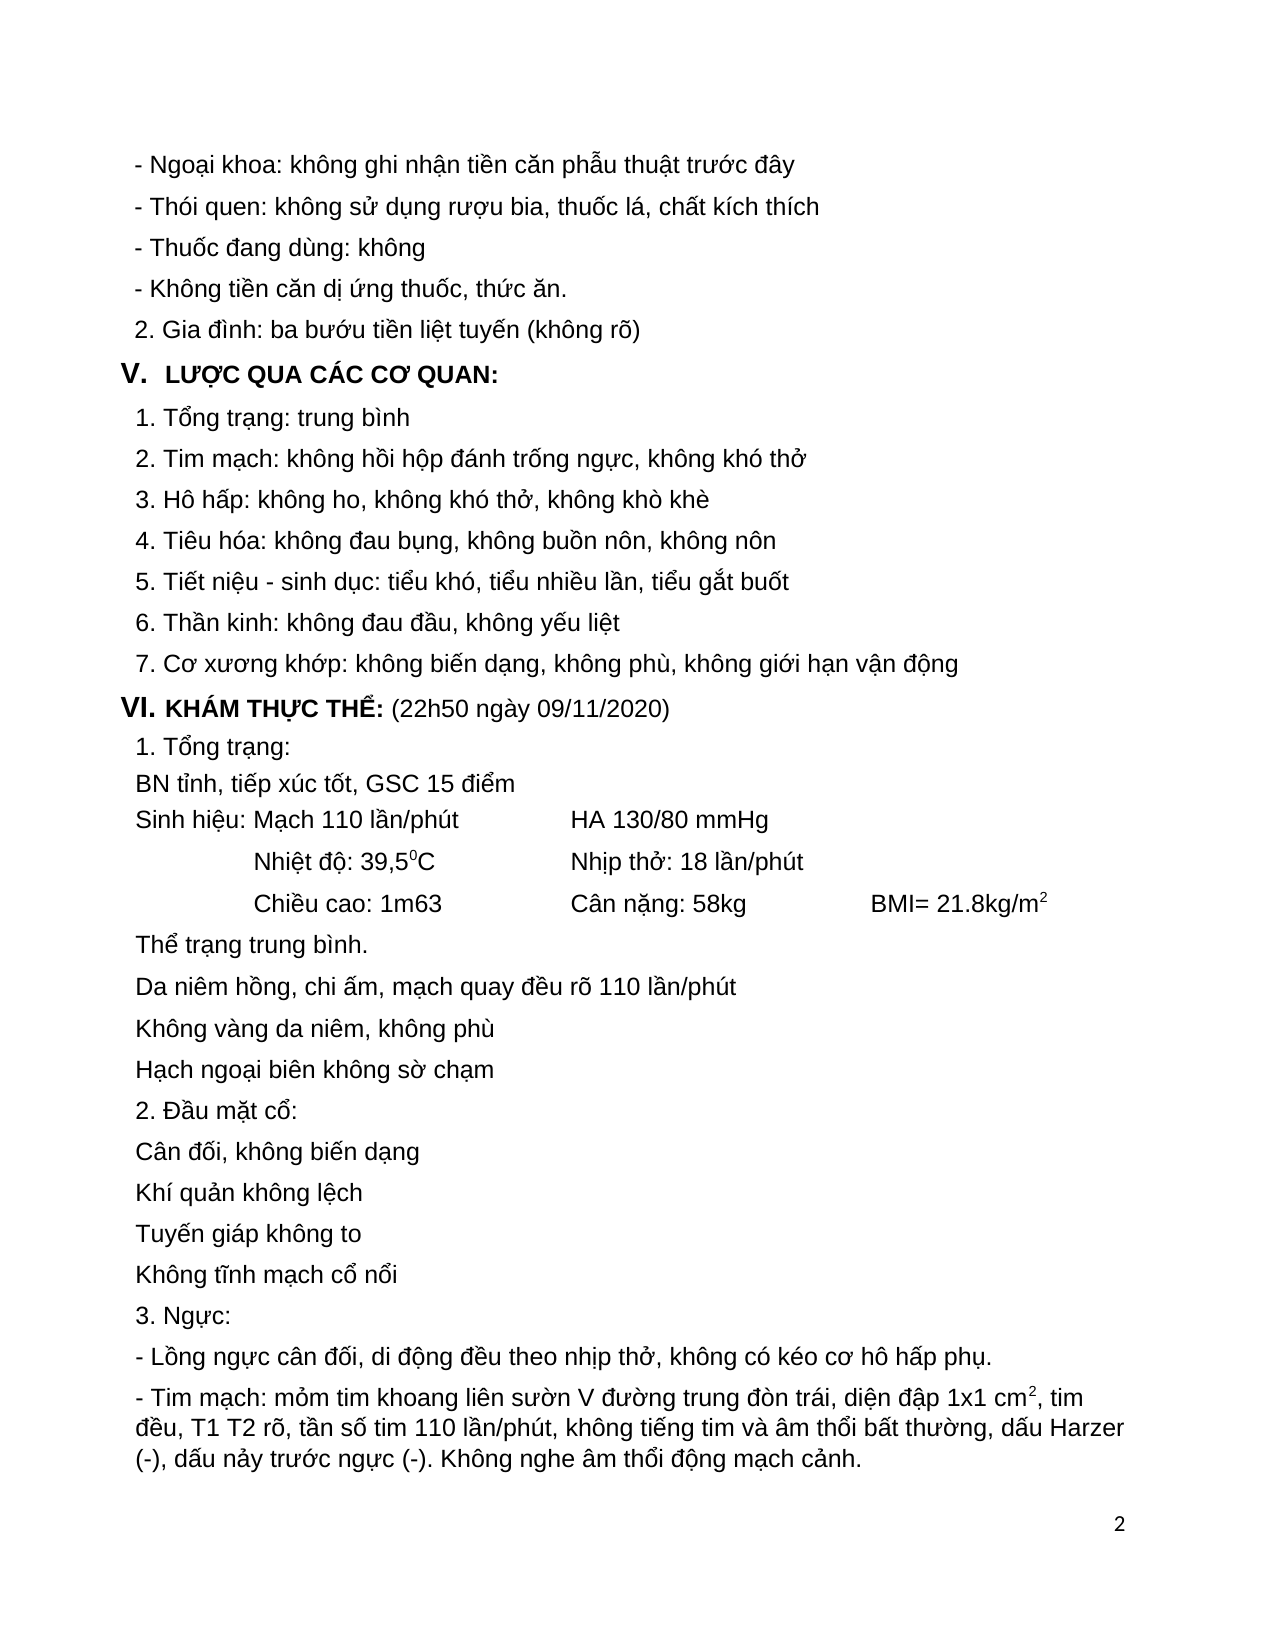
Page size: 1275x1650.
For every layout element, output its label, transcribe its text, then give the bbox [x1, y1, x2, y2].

text BN tỉnh, tiếp xúc tốt, GSC 15 điểm [135, 768, 1170, 797]
text 2. Tim mạch: không hồi hộp đánh trống ngực, không khó thở [135, 444, 1170, 472]
text Thể trạng trung bình. [135, 930, 1004, 959]
text Sinh hiệu: Mạch 110 lần/phút HA 130/80 mmHg [135, 805, 1004, 834]
text Không tĩnh mạch cổ nổi [135, 1260, 1127, 1289]
text - Thuốc đang dùng: không [134, 233, 1170, 262]
text Hạch ngoại biên không sờ chạm [135, 1055, 1127, 1083]
text Không vàng da niêm, không phù [135, 1014, 1127, 1042]
text 1. Tổng trạng: [135, 732, 1170, 760]
text - Thói quen: không sử dụng rượu bia, thuốc lá, chất kích thích [134, 192, 1170, 220]
text - Tim mạch: mỏm tim khoang liên sườn V đường trung đòn trái, diện đập 1x1 cm2, tim đều, T1 T2 rõ, tần số tim 110 lần/phút, không tiếng tim và âm thổi bất thường, dấu Harzer (-), dấu nảy trước ngực (-). Không nghe âm thổi động mạch cảnh. [135, 1383, 1131, 1472]
text 2. Đầu mặt cổ: [135, 1096, 1069, 1124]
text - Ngoại khoa: không ghi nhận tiền căn phẫu thuật trước đây [134, 150, 1170, 179]
text - Không tiền căn dị ứng thuốc, thức ăn. [134, 274, 1127, 303]
text 3. Ngực: [135, 1301, 1127, 1330]
text Cân đối, không biến dạng [135, 1137, 1127, 1166]
text 1. Tổng trạng: trung bình [135, 403, 1170, 431]
list KHÁM THỰC THỂ: (22h50 ngày 09/11/2020) [120, 690, 1170, 723]
text - Lồng ngực cân đối, di động đều theo nhịp thở, không có kéo cơ hô hấp phụ. [135, 1342, 1127, 1371]
text Da niêm hồng, chi ấm, mạch quay đều rõ 110 lần/phút [135, 972, 1004, 1001]
text Tuyến giáp không to [135, 1219, 1127, 1248]
text 2. Gia đình: ba bướu tiền liệt tuyến (không rõ) [134, 315, 1170, 344]
text 4. Tiêu hóa: không đau bụng, không buồn nôn, không nôn [135, 526, 1170, 554]
text 7. Cơ xương khớp: không biến dạng, không phù, không giới hạn vận động [135, 649, 1170, 678]
text 5. Tiết niệu - sinh dục: tiểu khó, tiểu nhiều lần, tiểu gắt buốt [135, 567, 1170, 596]
text 6. Thần kinh: không đau đầu, không yếu liệt [135, 608, 1170, 637]
text Khí quản không lệch [135, 1178, 1127, 1207]
text 3. Hô hấp: không ho, không khó thở, không khò khè [135, 485, 1170, 513]
text Nhiệt độ: 39,50C Nhịp thở: 18 lần/phút [253, 847, 1004, 876]
list LƯỢC QUA CÁC CƠ QUAN: [120, 356, 1127, 390]
text Chiều cao: 1m63 Cân nặng: 58kg BMI= 21.8kg/m2 [253, 889, 1095, 917]
